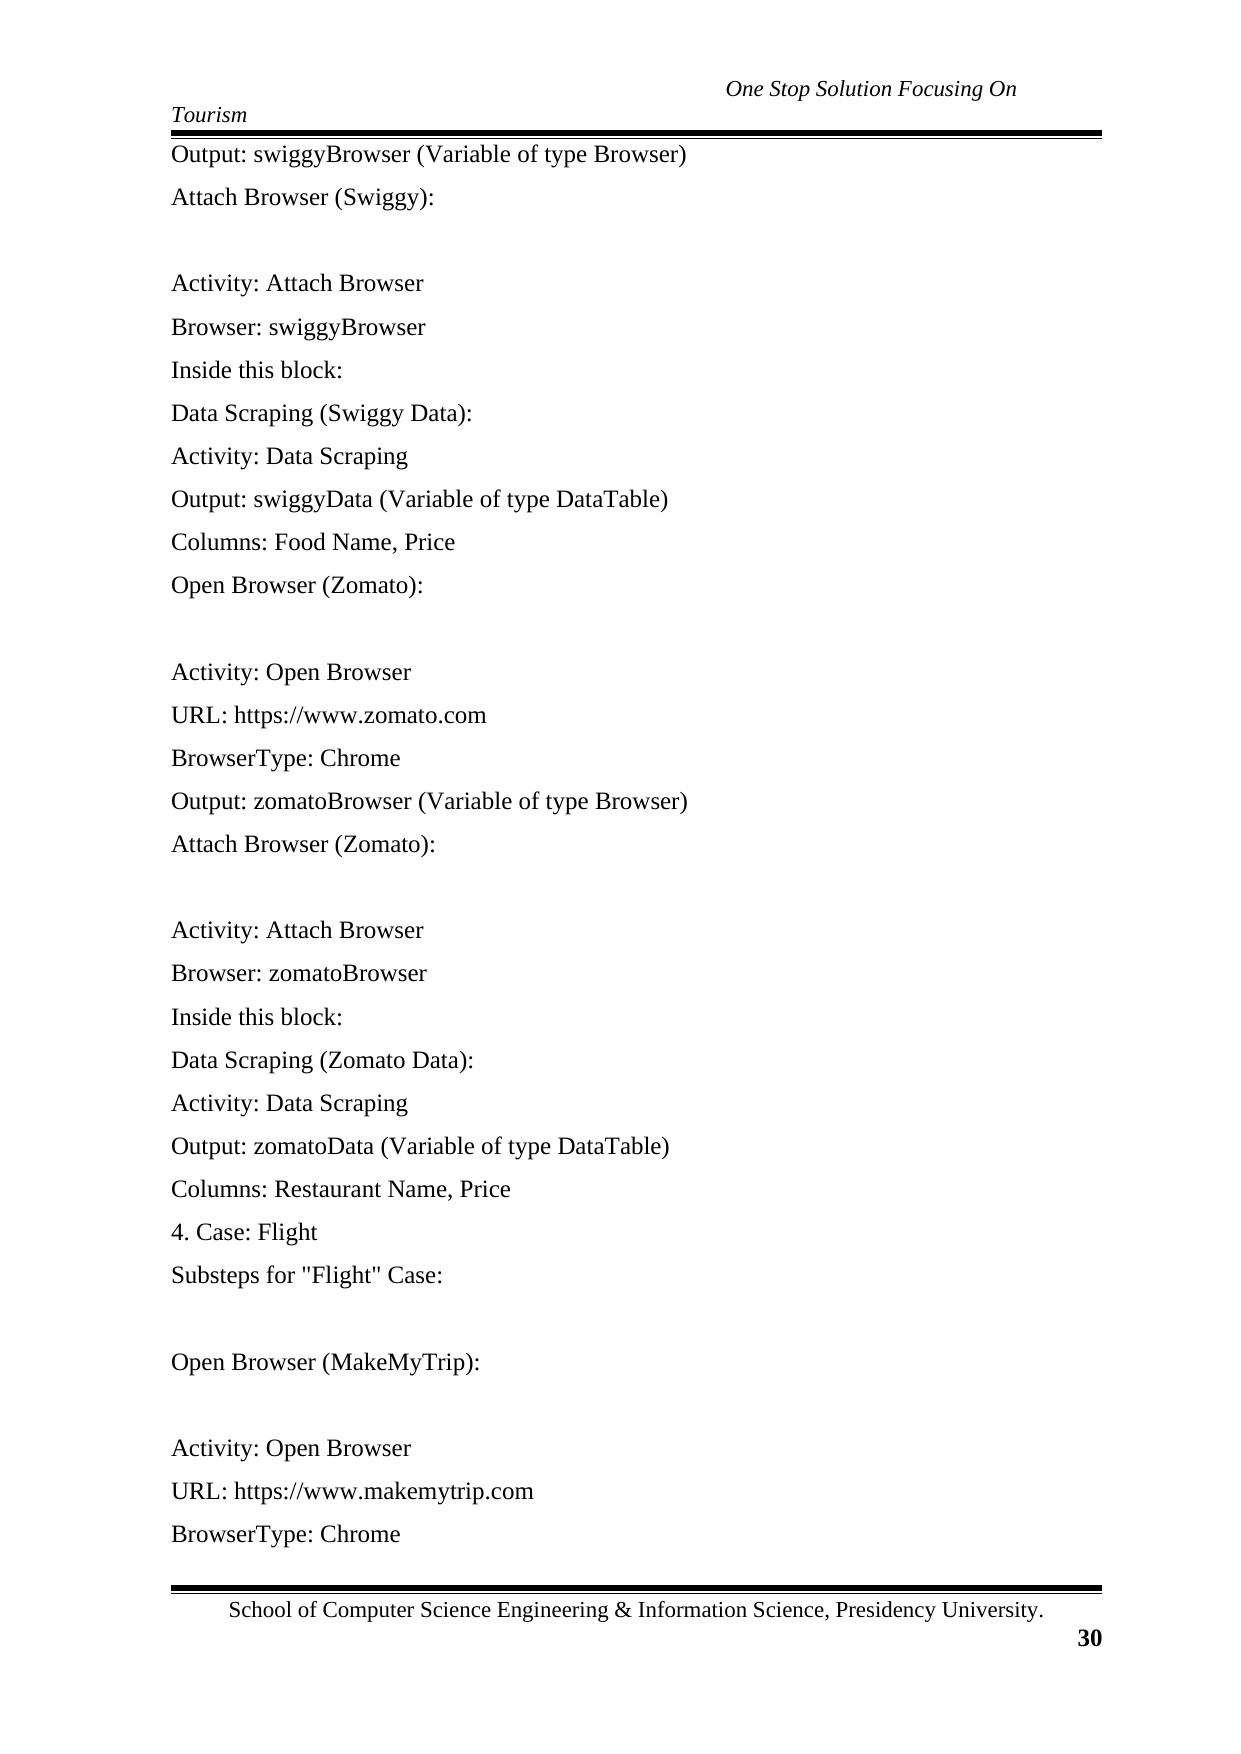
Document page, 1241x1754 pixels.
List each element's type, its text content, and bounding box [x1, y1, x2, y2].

text Columns: Food Name, Price [171, 527, 1102, 556]
text 4. Case: Flight [171, 1217, 1102, 1246]
text Activity: Attach Browser [171, 268, 1102, 297]
text Activity: Data Scraping [171, 1088, 1102, 1117]
text Columns: Restaurant Name, Price [171, 1174, 1102, 1203]
text Data Scraping (Swiggy Data): [171, 398, 1102, 427]
text Inside this block: [171, 1002, 1102, 1030]
text Activity: Data Scraping [171, 441, 1102, 470]
text URL: https://www.zomato.com [171, 700, 1102, 728]
text BrowserType: Chrome [171, 1519, 1102, 1548]
text Output: swiggyData (Variable of type DataTable) [171, 484, 1102, 513]
text Activity: Attach Browser [171, 915, 1102, 944]
text Open Browser (MakeMyTrip): [171, 1347, 1102, 1375]
text Output: swiggyBrowser (Variable of type Browser) [171, 139, 1102, 168]
text BrowserType: Chrome [171, 743, 1102, 772]
text Activity: Open Browser [171, 657, 1102, 685]
text Browser: swiggyBrowser [171, 312, 1102, 340]
text Attach Browser (Swiggy): [171, 182, 1102, 211]
text Browser: zomatoBrowser [171, 958, 1102, 987]
text Output: zomatoData (Variable of type DataTable) [171, 1131, 1102, 1160]
text Inside this block: [171, 355, 1102, 383]
text URL: https://www.makemytrip.com [171, 1476, 1102, 1505]
text Activity: Open Browser [171, 1433, 1102, 1462]
text Attach Browser (Zomato): [171, 829, 1102, 858]
text Open Browser (Zomato): [171, 570, 1102, 599]
text Substeps for "Flight" Case: [171, 1260, 1102, 1289]
text Data Scraping (Zomato Data): [171, 1045, 1102, 1073]
text Output: zomatoBrowser (Variable of type Browser) [171, 786, 1102, 815]
